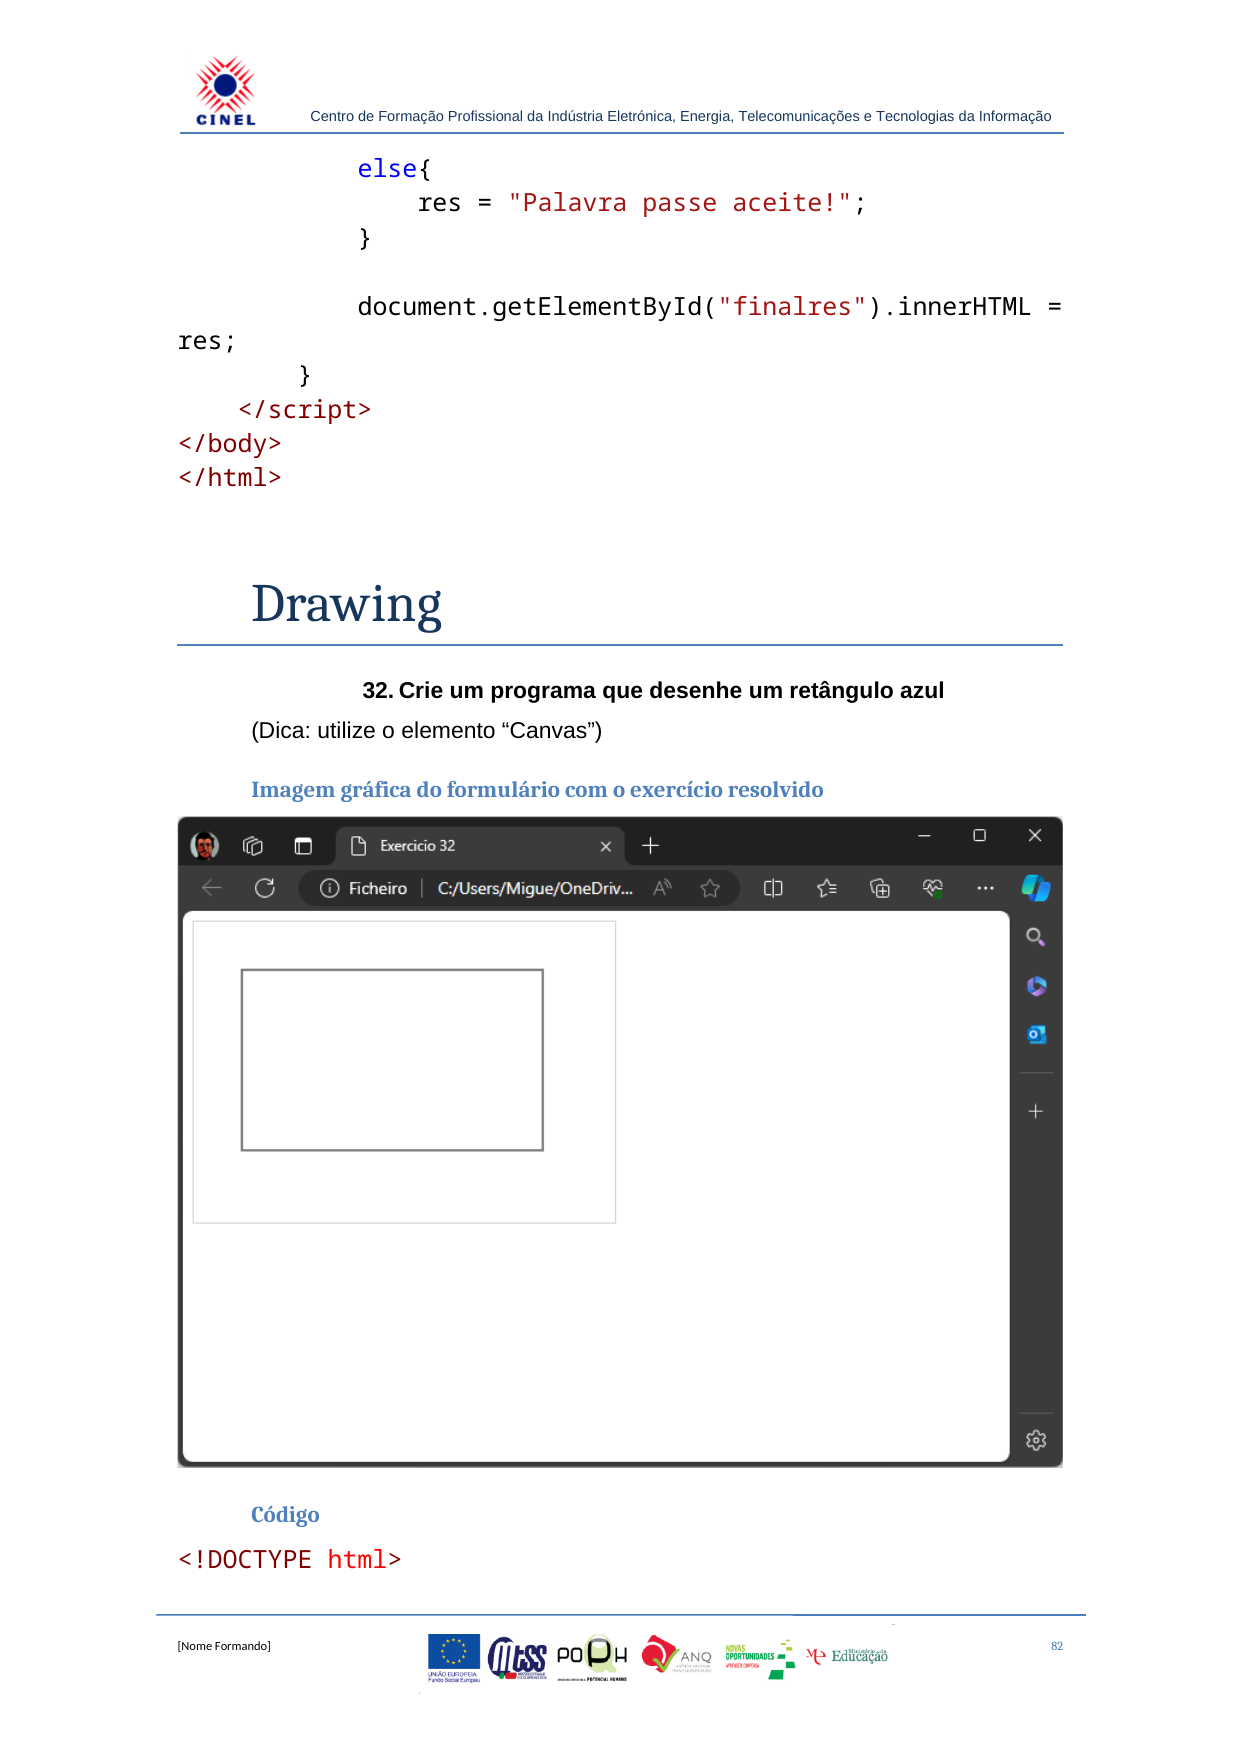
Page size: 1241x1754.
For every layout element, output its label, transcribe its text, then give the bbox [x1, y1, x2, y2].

text } [177, 219, 1063, 253]
title Drawing [177, 573, 1063, 644]
text </html> [177, 460, 1063, 494]
text (Dica: utilize o elemento “Canvas”) [177, 717, 1063, 743]
text } [177, 357, 1063, 391]
text Crie um programa que desenhe um retângulo azul [362, 677, 1063, 703]
subtitle Código [177, 1502, 1063, 1528]
subtitle Imagem gráfica do formulário com o exercício resolvido [177, 777, 1063, 803]
text res = "Palavra passe aceite!"; [177, 185, 1063, 219]
text </script> [177, 391, 1063, 425]
text document.getElementById("finalres").innerHTML = res; [177, 288, 1063, 357]
text else{ [177, 150, 1063, 185]
text <!DOCTYPE html> [177, 1541, 1063, 1576]
text </body> [177, 425, 1063, 460]
picture [190, 55, 261, 128]
picture [418, 1624, 895, 1694]
picture [177, 816, 1063, 1468]
